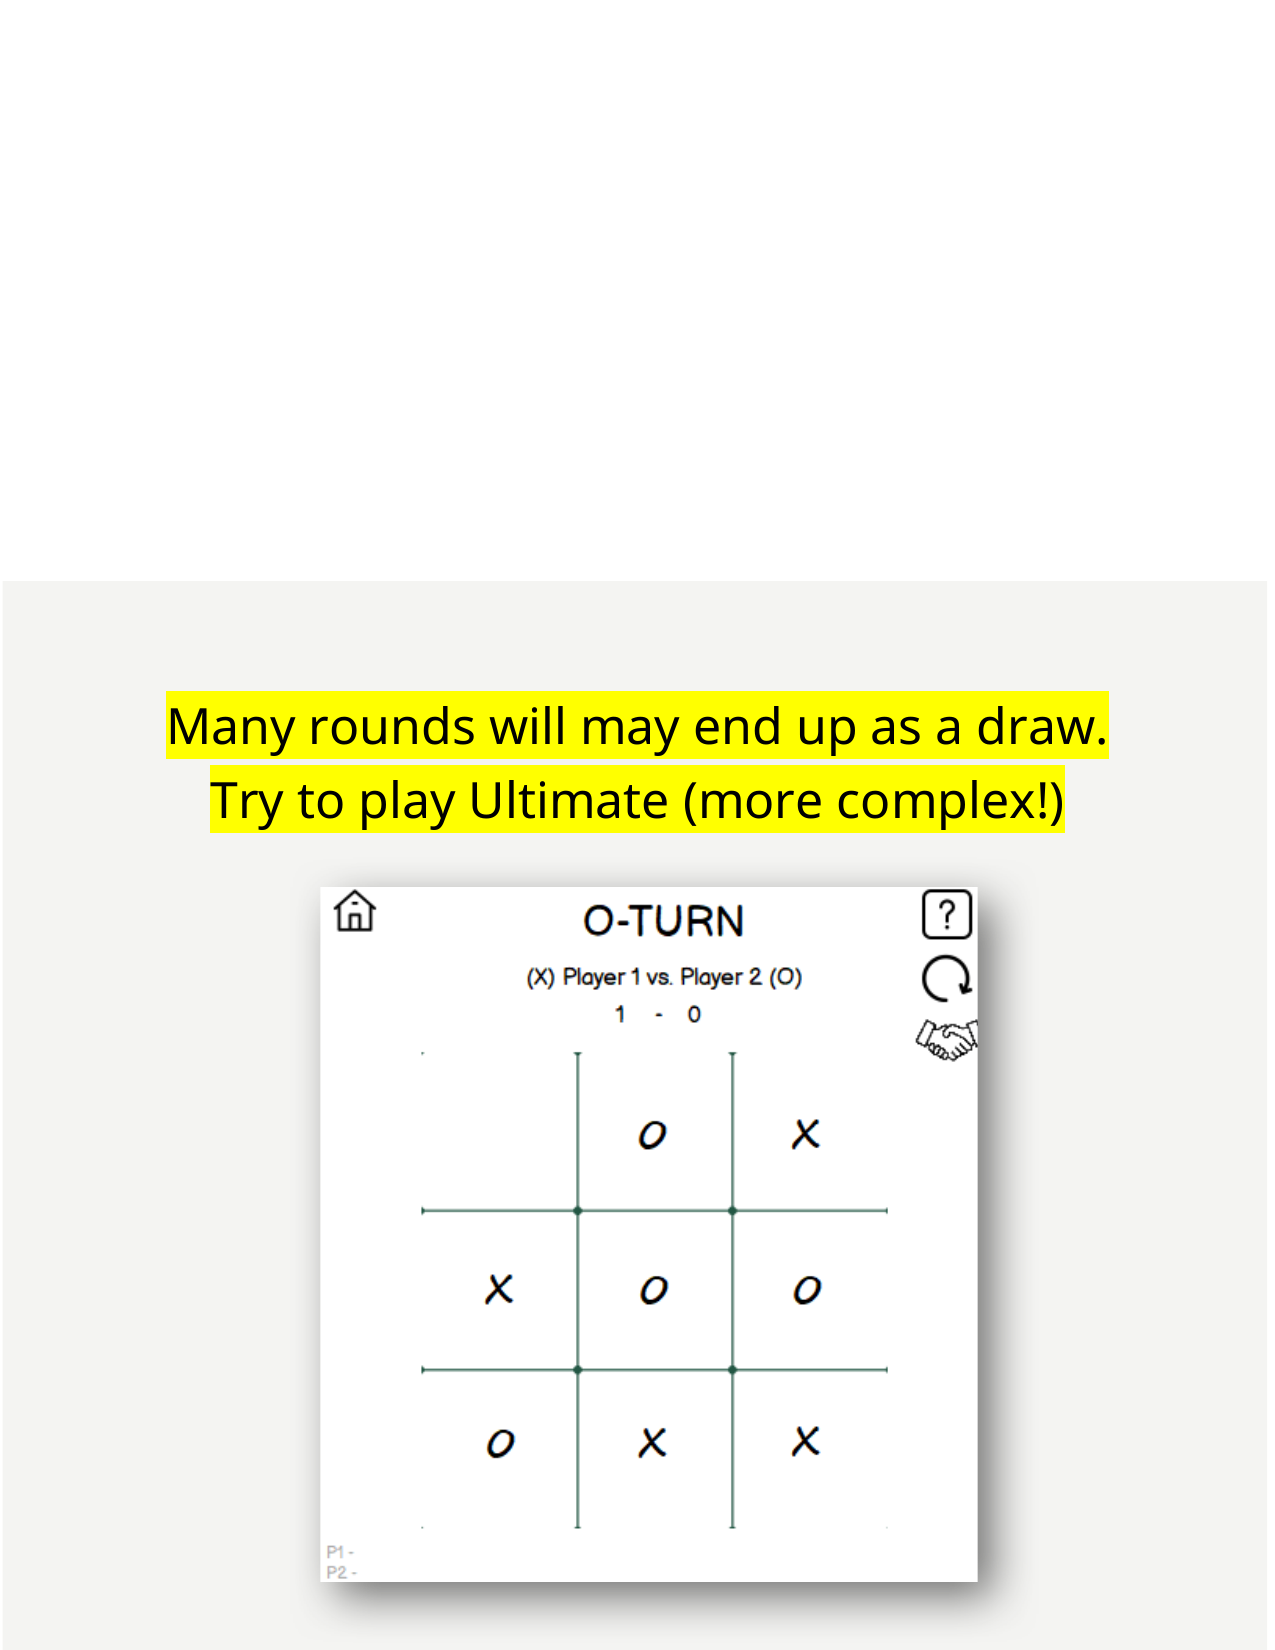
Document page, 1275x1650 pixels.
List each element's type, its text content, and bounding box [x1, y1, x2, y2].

text Many rounds will may end up as a draw. Try to play Ultimate (more complex!) [150, 691, 1125, 833]
picture [2, 581, 1268, 1650]
